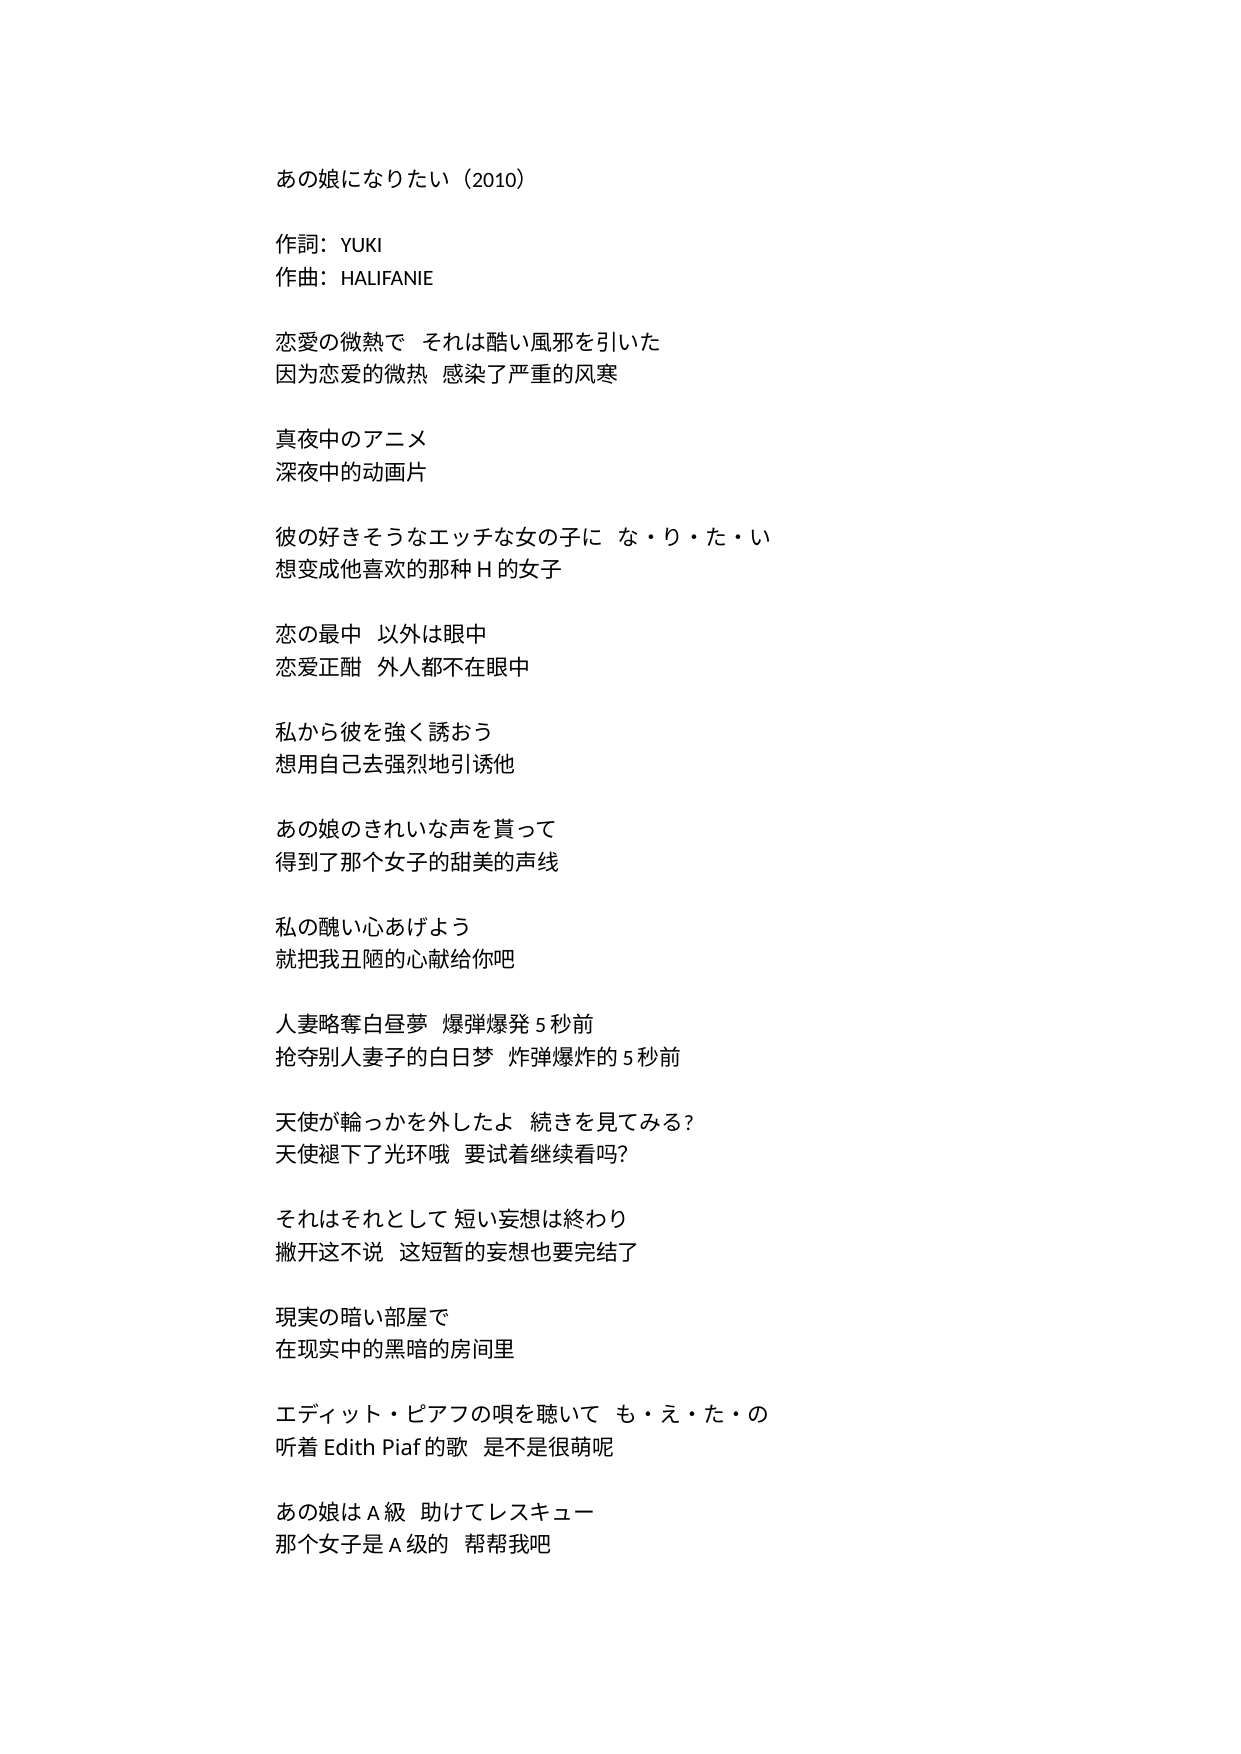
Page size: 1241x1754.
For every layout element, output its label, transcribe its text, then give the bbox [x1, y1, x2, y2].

text 作曲：HALIFANIE [231, 259, 1053, 292]
text あの娘のきれいな声を貰って [231, 812, 1053, 844]
text 恋愛の微熱で それは酷い風邪を引いた [231, 324, 1053, 357]
text 因为恋爱的微热 感染了严重的风寒 [231, 357, 1053, 389]
text 恋の最中 以外は眼中 [231, 617, 1053, 649]
text 私から彼を強く誘おう [231, 714, 1053, 747]
text 作詞：YUKI [231, 227, 1053, 259]
text 那个女子是A级的 帮帮我吧 [231, 1527, 1053, 1559]
text あの娘になりたい（2010） [231, 162, 1053, 194]
text それはそれとして 短い妄想は終わり [231, 1202, 1053, 1234]
text 想用自己去强烈地引诱他 [231, 747, 1053, 779]
text 撇开这不说 这短暂的妄想也要完结了 [231, 1234, 1053, 1267]
text エディット・ピアフの唄を聴いて も・え・た・の [231, 1397, 1053, 1429]
text 抢夺别人妻子的白日梦 炸弹爆炸的5秒前 [231, 1039, 1053, 1072]
text 彼の好きそうなエッチな女の子に な・り・た・い [231, 519, 1053, 552]
text 真夜中のアニメ [231, 422, 1053, 454]
text 人妻略奪白昼夢 爆弾爆発5秒前 [231, 1007, 1053, 1039]
text 天使が輪っかを外したよ 続きを見てみる? [231, 1104, 1053, 1137]
text 得到了那个女子的甜美的声线 [231, 844, 1053, 877]
text あの娘はA級 助けてレスキュー [231, 1494, 1053, 1527]
text 恋爱正酣 外人都不在眼中 [231, 649, 1053, 682]
text 听着Edith Piaf的歌 是不是很萌呢 [231, 1429, 1053, 1462]
text 私の醜い心あげよう [231, 909, 1053, 942]
text 就把我丑陋的心献给你吧 [231, 942, 1053, 974]
text 在现实中的黑暗的房间里 [231, 1332, 1053, 1364]
text 天使褪下了光环哦 要试着继续看吗？ [231, 1137, 1053, 1169]
text 深夜中的动画片 [231, 454, 1053, 487]
text 現実の暗い部屋で [231, 1299, 1053, 1332]
text 想变成他喜欢的那种H的女子 [231, 552, 1053, 584]
